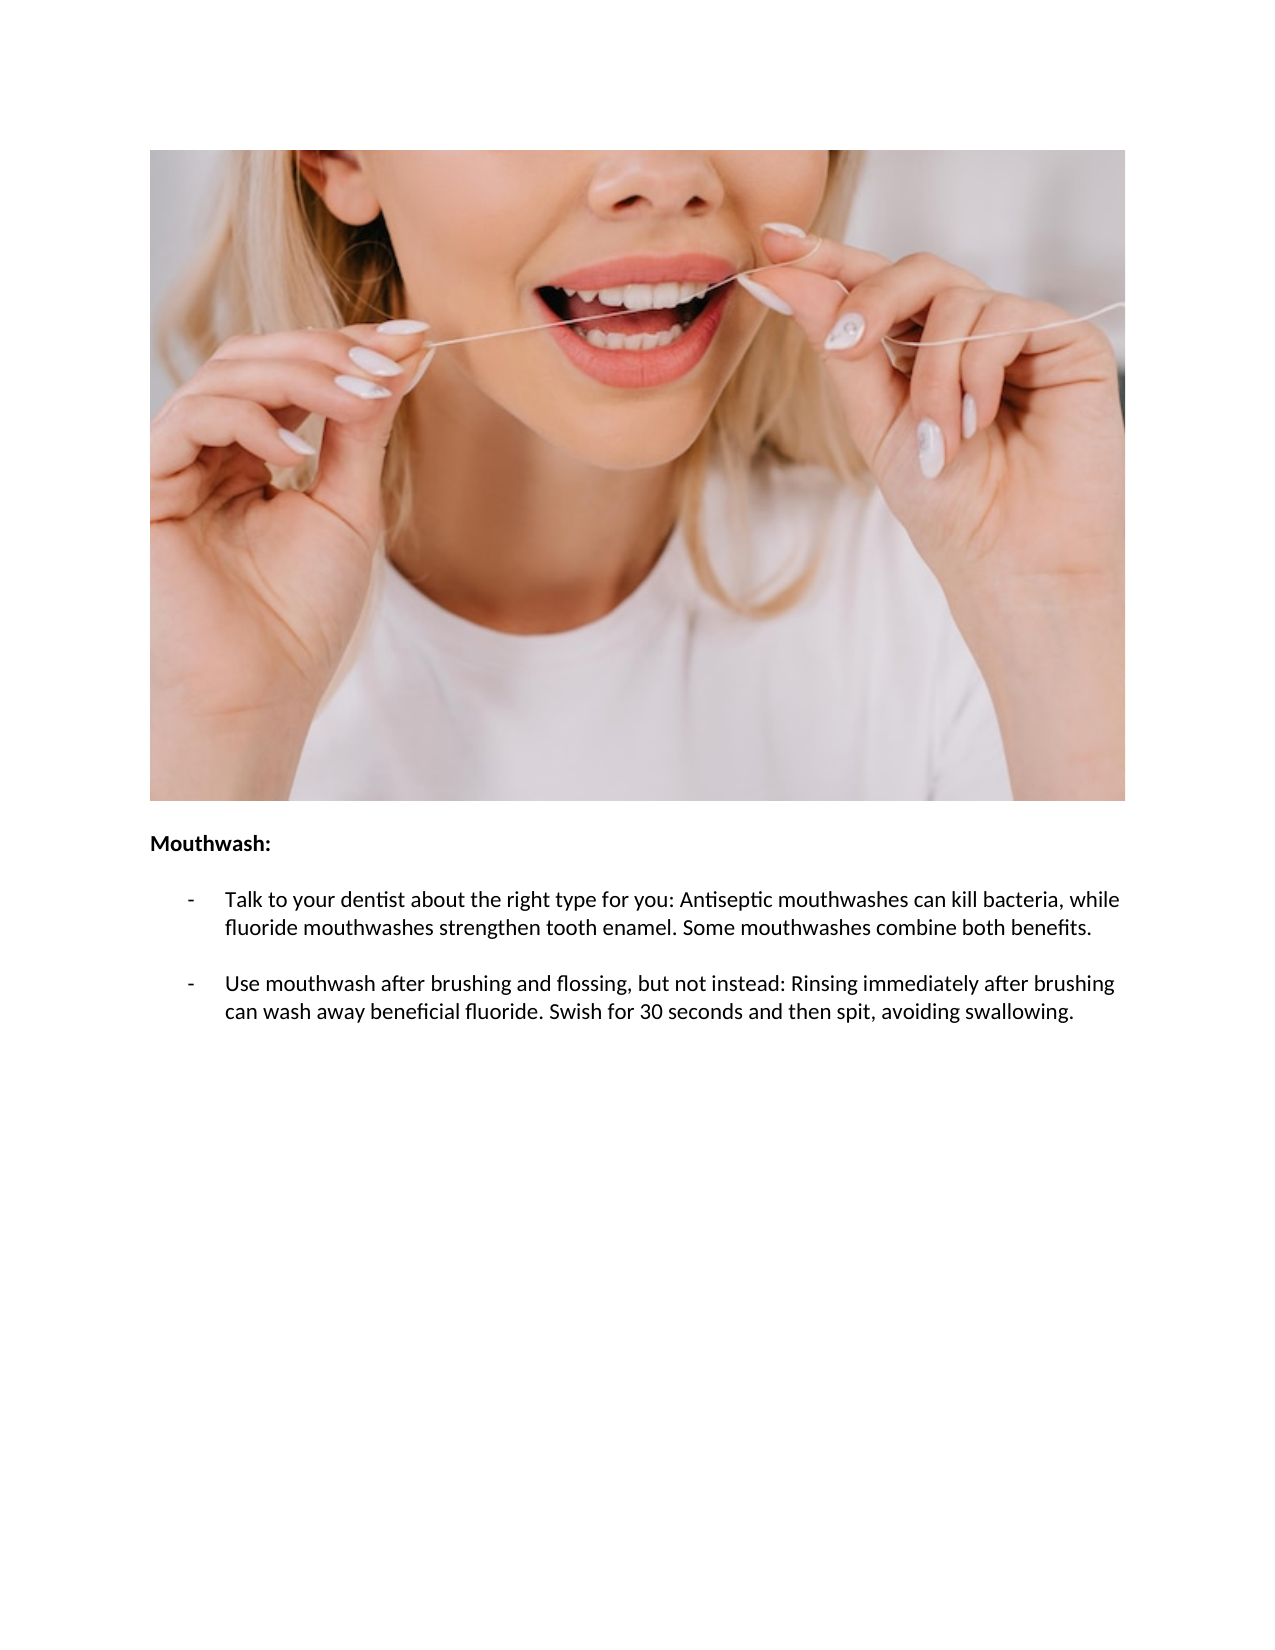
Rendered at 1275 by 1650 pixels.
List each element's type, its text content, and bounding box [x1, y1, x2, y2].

text Mouthwash: [150, 829, 1125, 857]
list Talk to your dentist about the right type for you: Antiseptic mouthwashes can kill bacteria, while fluoride mouthwashes strengthen tooth enamel. Some mouthwashes combine both benefits. [187, 885, 1125, 941]
list Use mouthwash after brushing and flossing, but not instead: Rinsing immediately after brushing can wash away beneficial fluoride. Swish for 30 seconds and then spit, avoiding swallowing. [187, 969, 1125, 1025]
picture [150, 150, 1125, 801]
